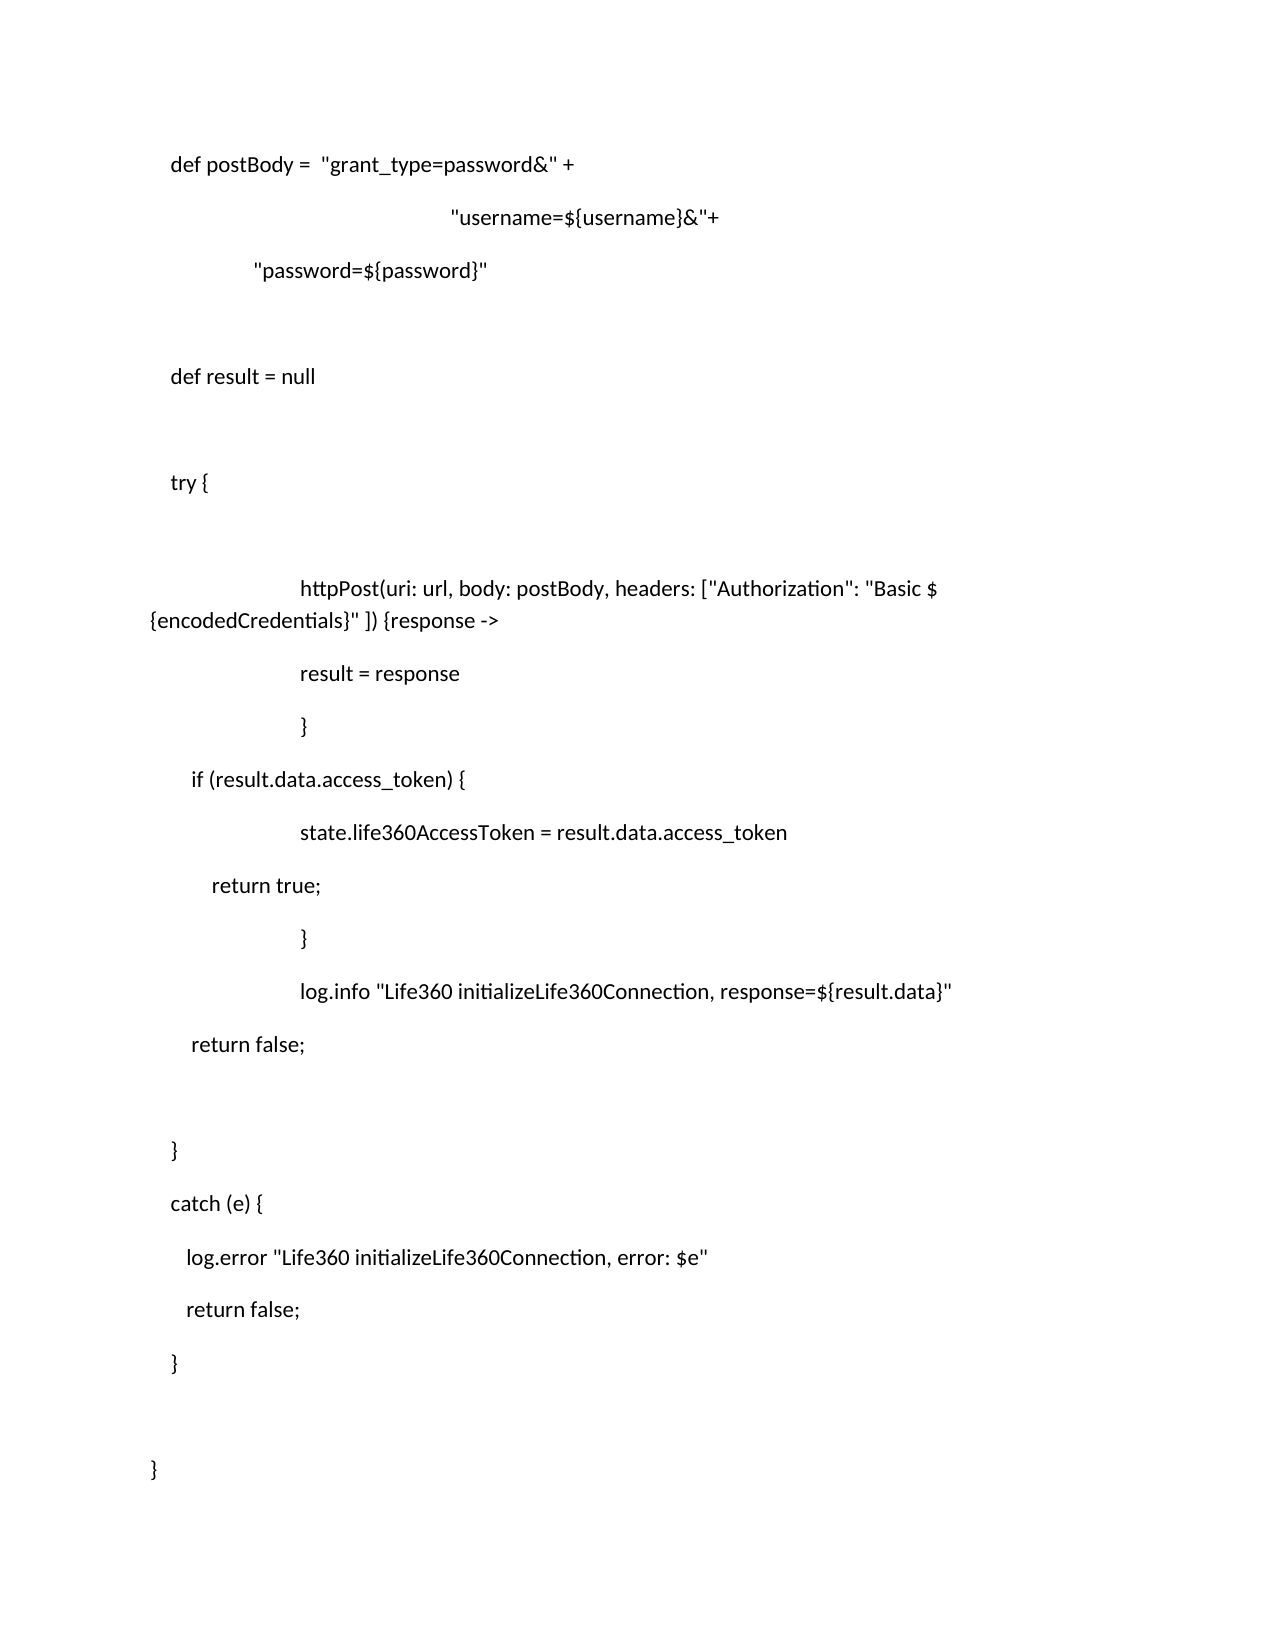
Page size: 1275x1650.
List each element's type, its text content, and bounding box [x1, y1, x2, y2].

text def result = null [150, 362, 1125, 390]
text return false; [150, 1296, 1125, 1324]
text } [150, 1455, 1125, 1483]
text log.error "Life360 initializeLife360Connection, error: $e" [150, 1243, 1125, 1271]
text try { [150, 468, 1125, 496]
text catch (e) { [150, 1189, 1125, 1218]
text "password=${password}" [150, 256, 1125, 284]
text httpPost(uri: url, body: postBody, headers: ["Authorization": "Basic ${encodedCredentials}" ]) {response -> [150, 574, 1125, 634]
text "username=${username}&"+ [150, 203, 1125, 231]
text } [150, 924, 1125, 952]
text } [150, 1349, 1125, 1377]
text return true; [150, 871, 1125, 899]
text return false; [150, 1031, 1125, 1058]
text def postBody = "grant_type=password&" + [150, 150, 1125, 178]
text result = response [150, 659, 1125, 687]
text log.info "Life360 initializeLife360Connection, response=${result.data}" [150, 977, 1125, 1006]
text if (result.data.access_token) { [150, 765, 1125, 793]
text state.life360AccessToken = result.data.access_token [150, 818, 1125, 846]
text } [150, 712, 1125, 740]
text } [150, 1137, 1125, 1164]
